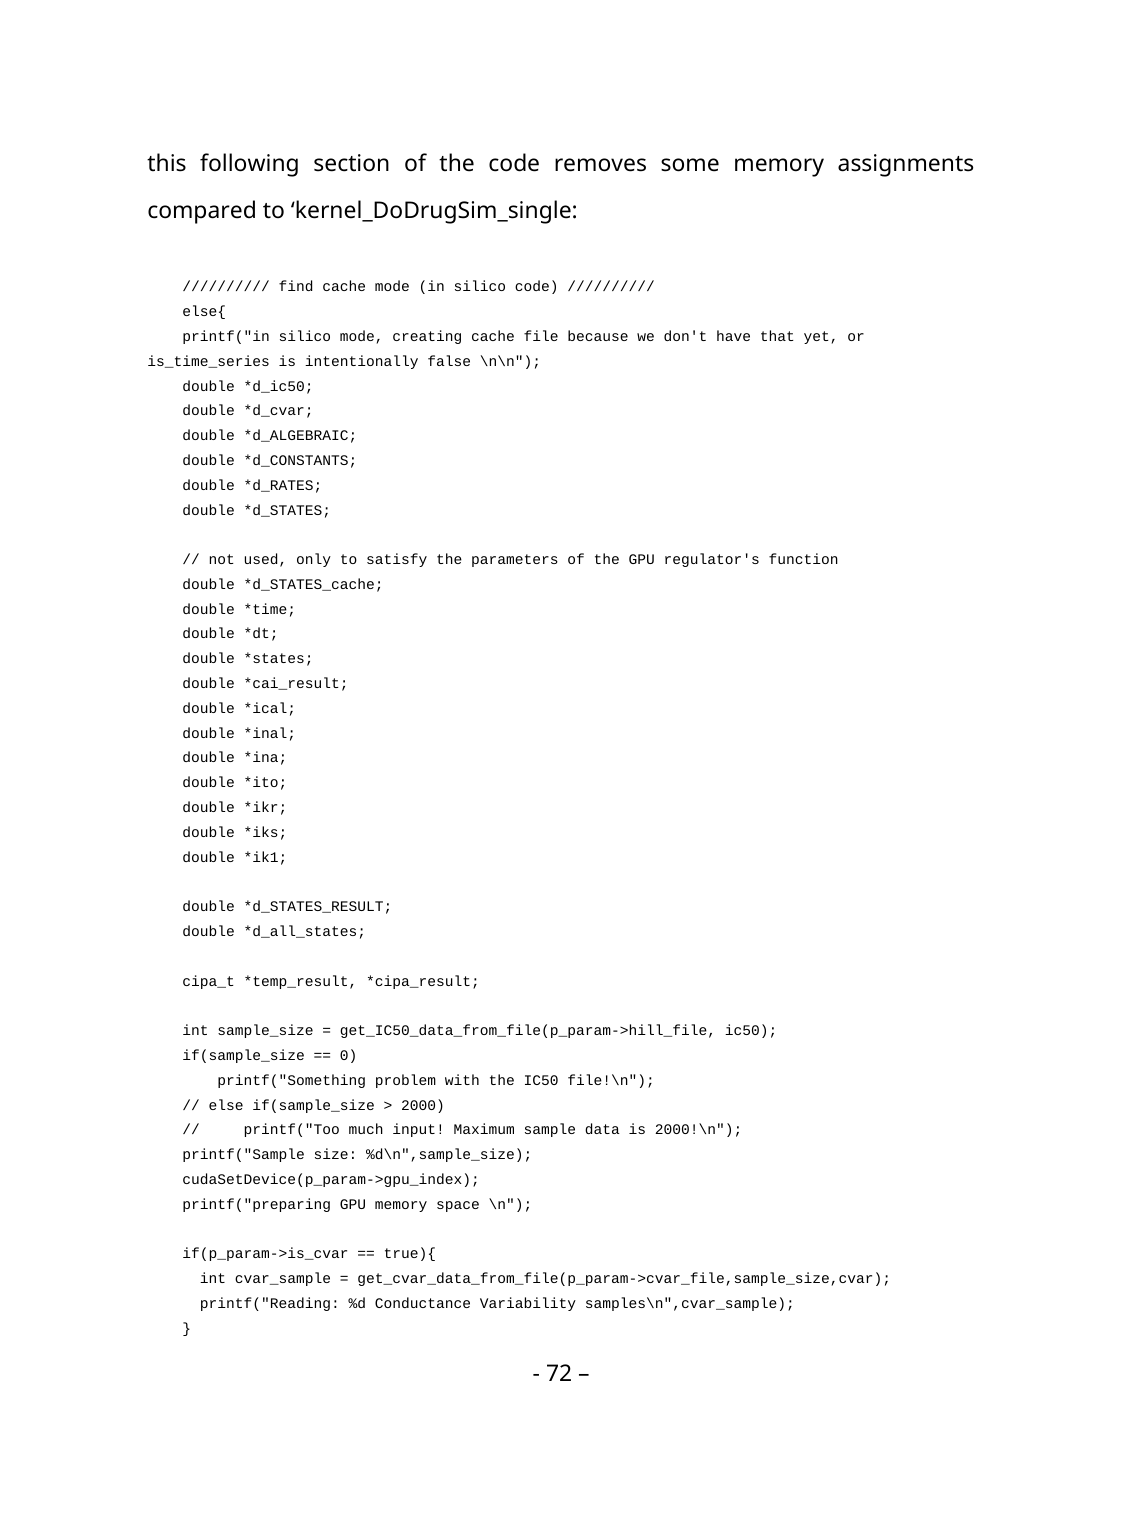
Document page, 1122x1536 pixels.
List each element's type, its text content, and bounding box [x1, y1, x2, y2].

text cipa_t *temp_result, *cipa_result; [147, 974, 975, 990]
text double *dt; [147, 627, 975, 643]
text if(sample_size == 0) [147, 1048, 975, 1065]
text double *inal; [147, 726, 975, 742]
text printf("Sample size: %d\n",sample_size); [147, 1147, 975, 1164]
text double *iks; [147, 825, 975, 842]
text printf("Something problem with the IC50 file!\n"); [147, 1073, 975, 1089]
text double *d_cvar; [147, 403, 975, 420]
text double *time; [147, 602, 975, 618]
text double *cai_result; [147, 676, 975, 693]
text } [147, 1321, 975, 1337]
text double *ikr; [147, 800, 975, 817]
text double *d_CONSTANTS; [147, 453, 975, 470]
text double *d_all_states; [147, 924, 975, 941]
text cudaSetDevice(p_param->gpu_index); [147, 1172, 975, 1189]
text double *d_STATES_cache; [147, 577, 975, 594]
text // printf("Too much input! Maximum sample data is 2000!\n"); [147, 1122, 975, 1139]
text double *ito; [147, 775, 975, 792]
text ////////// find cache mode (in silico code) ////////// [147, 279, 975, 296]
text double *ina; [147, 751, 975, 767]
text if(p_param->is_cvar == true){ [147, 1246, 975, 1263]
text else{ [147, 304, 975, 321]
text int sample_size = get_IC50_data_from_file(p_param->hill_file, ic50); [147, 1023, 975, 1040]
text printf("preparing GPU memory space \n"); [147, 1197, 975, 1213]
text double *d_STATES; [147, 503, 975, 519]
text double *d_ic50; [147, 379, 975, 395]
text double *ik1; [147, 850, 975, 866]
text // not used, only to satisfy the parameters of the GPU regulator's function [147, 552, 975, 569]
text printf("Reading: %d Conductance Variability samples\n",cvar_sample); [147, 1296, 975, 1313]
text // else if(sample_size > 2000) [147, 1098, 975, 1114]
text printf("in silico mode, creating cache file because we don't have that yet, or is_time_series is intentionally false \n\n"); [147, 329, 975, 371]
text double *d_STATES_RESULT; [147, 899, 975, 916]
text double *d_RATES; [147, 478, 975, 494]
text double *d_ALGEBRAIC; [147, 428, 975, 445]
text int cvar_sample = get_cvar_data_from_file(p_param->cvar_file,sample_size,cvar); [147, 1271, 975, 1288]
text double *states; [147, 651, 975, 668]
text double *ical; [147, 701, 975, 718]
